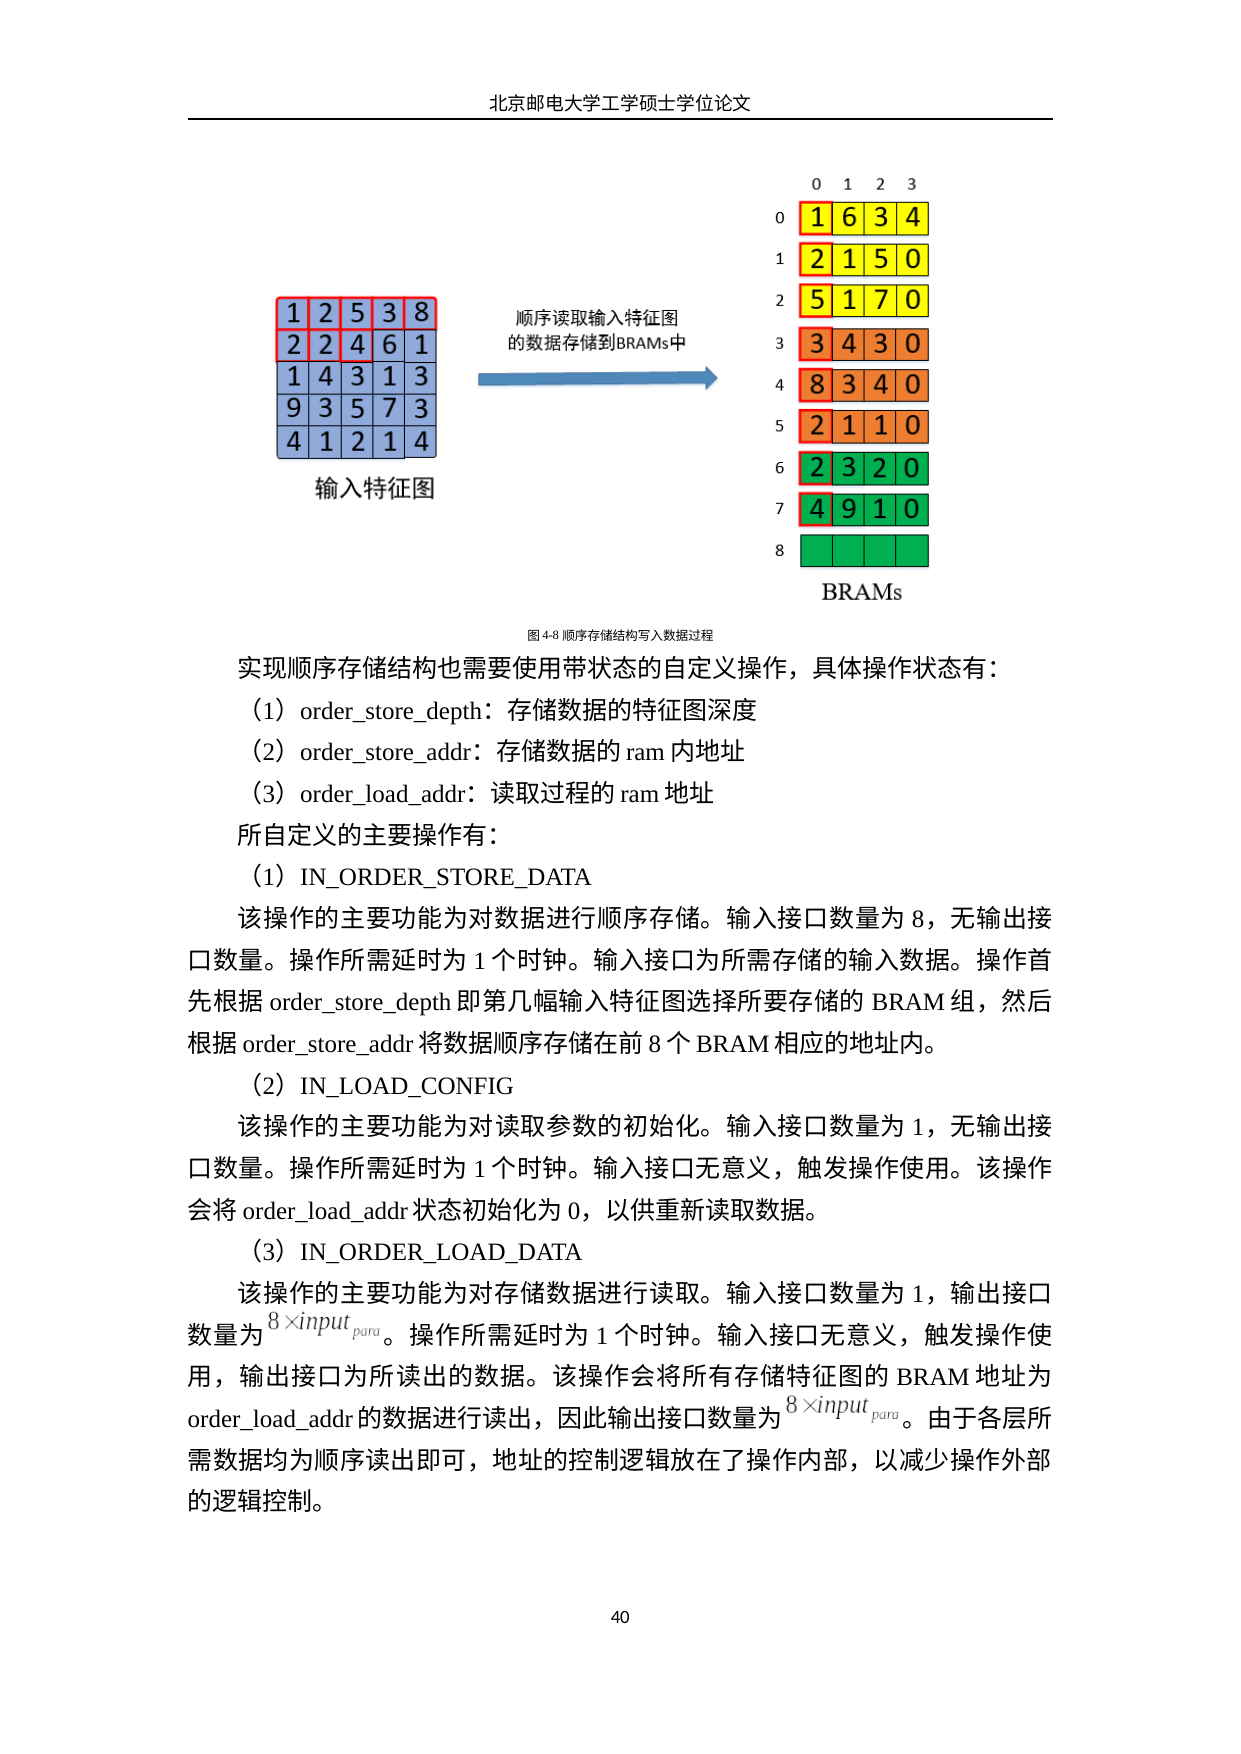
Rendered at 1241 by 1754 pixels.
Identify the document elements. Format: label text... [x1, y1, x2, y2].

text 该操作的主要功能为对数据进行顺序存储。输入接口数量为8，无输出接口数量。操作所需延时为1个时钟。输入接口为所需存储的输入数据。操作首先根据order_store_depth即第几幅输入特征图选择所要存储的BRAM组，然后根据order_store_addr将数据顺序存储在前8个BRAM相应的地址内。 [187, 894, 1053, 1061]
text （3）IN_ORDER_LOAD_DATA [187, 1227, 1053, 1269]
text 实现顺序存储结构也需要使用带状态的自定义操作，具体操作状态有： [187, 644, 1053, 686]
text 该操作的主要功能为对读取参数的初始化。输入接口数量为1，无输出接口数量。操作所需延时为1个时钟。输入接口无意义，触发操作使用。该操作会将order_load_addr状态初始化为0，以供重新读取数据。 [187, 1102, 1053, 1227]
text 图4-8 顺序存储结构写入数据过程 [187, 612, 1053, 644]
text （2）order_store_addr：存储数据的ram内地址 [187, 727, 1053, 769]
text （1）IN_ORDER_STORE_DATA [187, 852, 1053, 894]
text 该操作的主要功能为对存储数据进行读取。输入接口数量为1，输出接口数量为。操作所需延时为1个时钟。输入接口无意义，触发操作使用，输出接口为所读出的数据。该操作会将所有存储特征图的BRAM地址为order_load_addr的数据进行读出，因此输出接口数量为。由于各层所需数据均为顺序读出即可，地址的控制逻辑放在了操作内部，以减少操作外部的逻辑控制。 [187, 1269, 1053, 1519]
picture [245, 162, 995, 612]
text （3）order_load_addr：读取过程的ram地址 [187, 769, 1053, 811]
text （1）order_store_depth：存储数据的特征图深度 [187, 686, 1053, 727]
text （2）IN_LOAD_CONFIG [187, 1061, 1053, 1102]
text 所自定义的主要操作有： [187, 811, 1053, 852]
